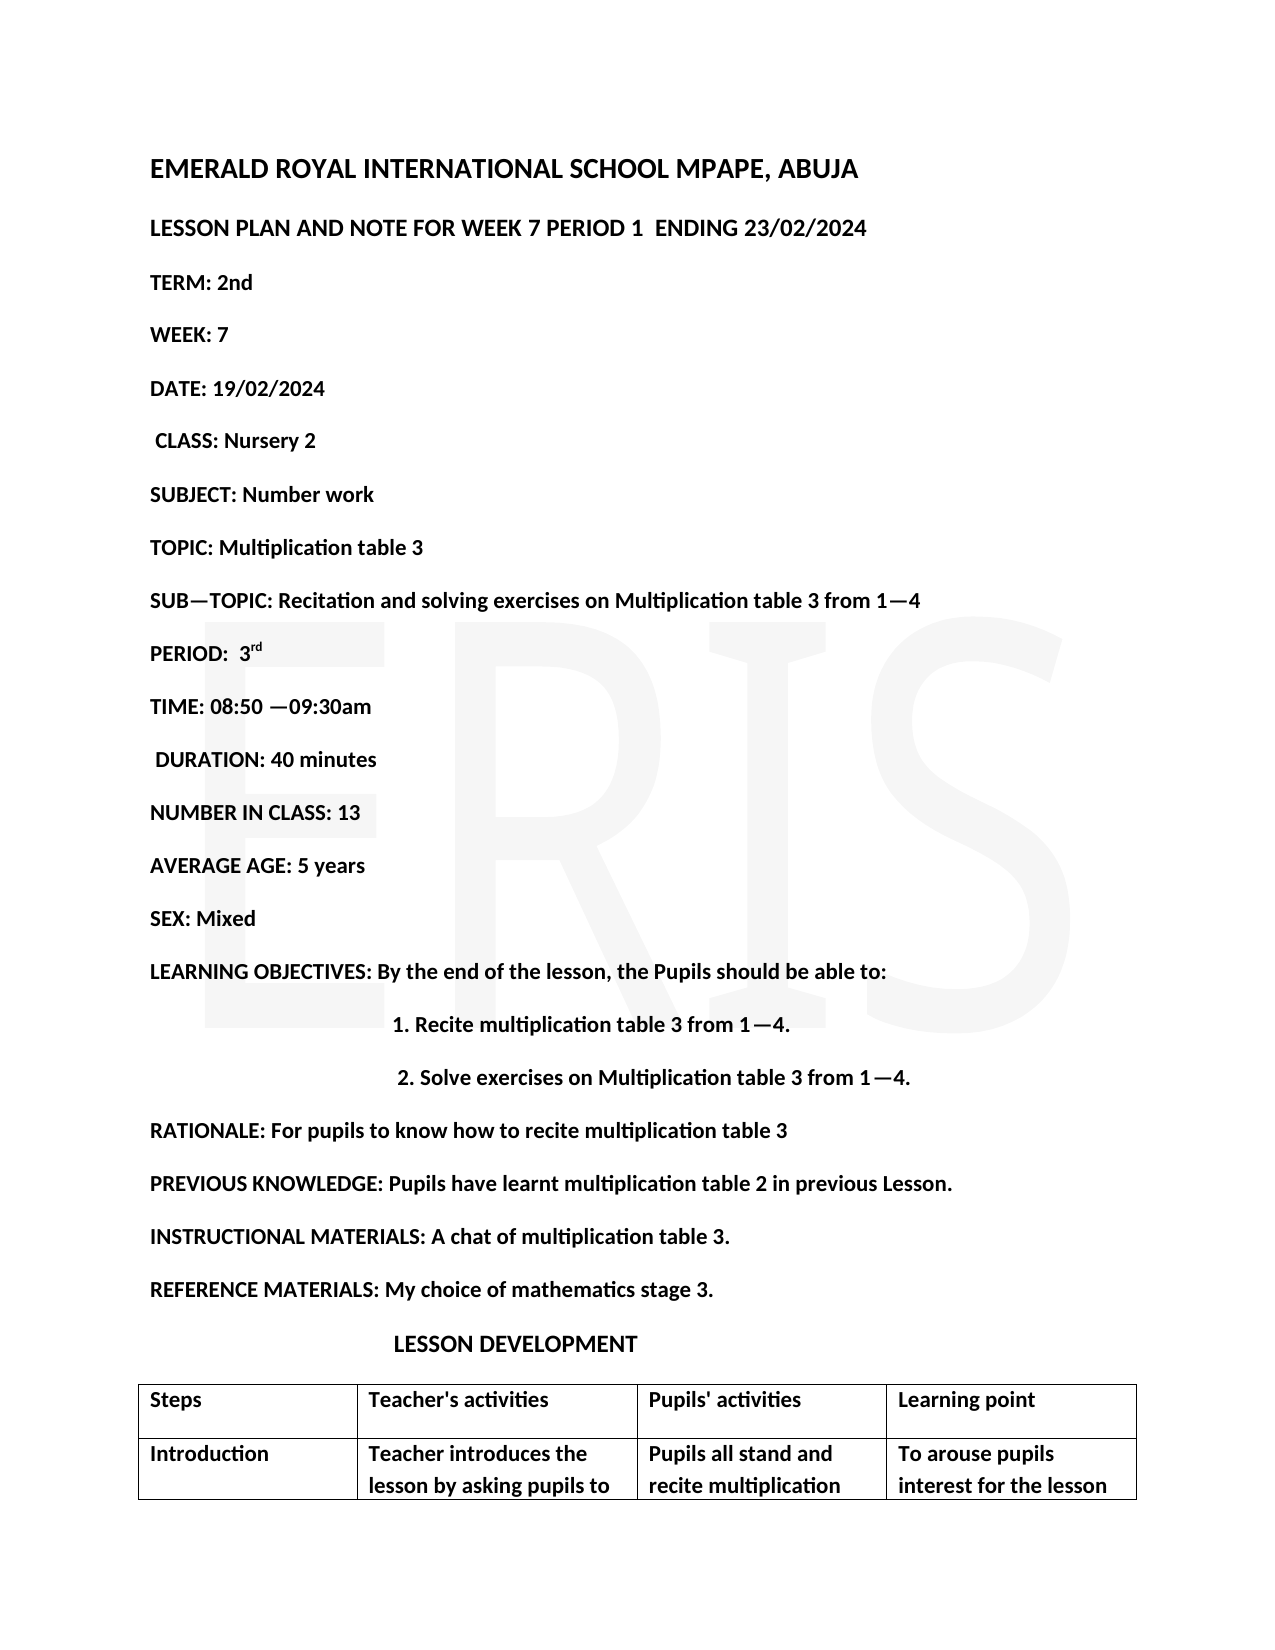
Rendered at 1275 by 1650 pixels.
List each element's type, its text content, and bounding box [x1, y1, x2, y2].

text SUBJECT: Number work [150, 480, 1125, 508]
text NUMBER IN CLASS: 13 [150, 798, 1125, 826]
table_cell Introduction [139, 1439, 357, 1499]
text DURATION: 40 minutes [150, 745, 1125, 773]
text 1. Recite multiplication table 3 from 1—4. [150, 1010, 1125, 1038]
text LEARNING OBJECTIVES: By the end of the lesson, the Pupils should be able to: [150, 957, 1125, 985]
text REFERENCE MATERIALS: My choice of mathematics stage 3. [150, 1275, 1125, 1303]
text AVERAGE AGE: 5 years [150, 851, 1125, 879]
text DATE: 19/02/2024 [150, 374, 1125, 402]
text SEX: Mixed [150, 904, 1125, 932]
text TOPIC: Multiplication table 3 [150, 533, 1125, 561]
text EMERALD ROYAL INTERNATIONAL SCHOOL MPAPE, ABUJA [150, 150, 1125, 186]
text INSTRUCTIONAL MATERIALS: A chat of multiplication table 3. [150, 1222, 1125, 1250]
table_header Learning point [887, 1385, 1136, 1438]
text PREVIOUS KNOWLEDGE: Pupils have learnt multiplication table 2 in previous Lesson. [150, 1169, 1125, 1197]
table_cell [358, 1439, 637, 1499]
table_header Teacher's activities [358, 1385, 637, 1438]
text LESSON DEVELOPMENT [150, 1328, 1125, 1358]
text 2. Solve exercises on Multiplication table 3 from 1—4. [150, 1063, 1125, 1091]
table_header Pupils' activities [638, 1385, 886, 1438]
table_header Steps [139, 1385, 357, 1438]
text LESSON PLAN AND NOTE FOR WEEK 7 PERIOD 1 ENDING 23/02/2024 [150, 212, 1125, 242]
text CLASS: Nursery 2 [150, 427, 1125, 455]
text SUB—TOPIC: Recitation and solving exercises on Multiplication table 3 from 1—4 [150, 586, 1125, 614]
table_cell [638, 1439, 886, 1499]
text TERM: 2nd [150, 268, 1125, 296]
text TIME: 08:50 —09:30am [150, 692, 1125, 720]
text WEEK: 7 [150, 321, 1125, 349]
text PERIOD: 3rd [150, 639, 1125, 667]
text RATIONALE: For pupils to know how to recite multiplication table 3 [150, 1116, 1125, 1144]
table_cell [887, 1439, 1136, 1499]
